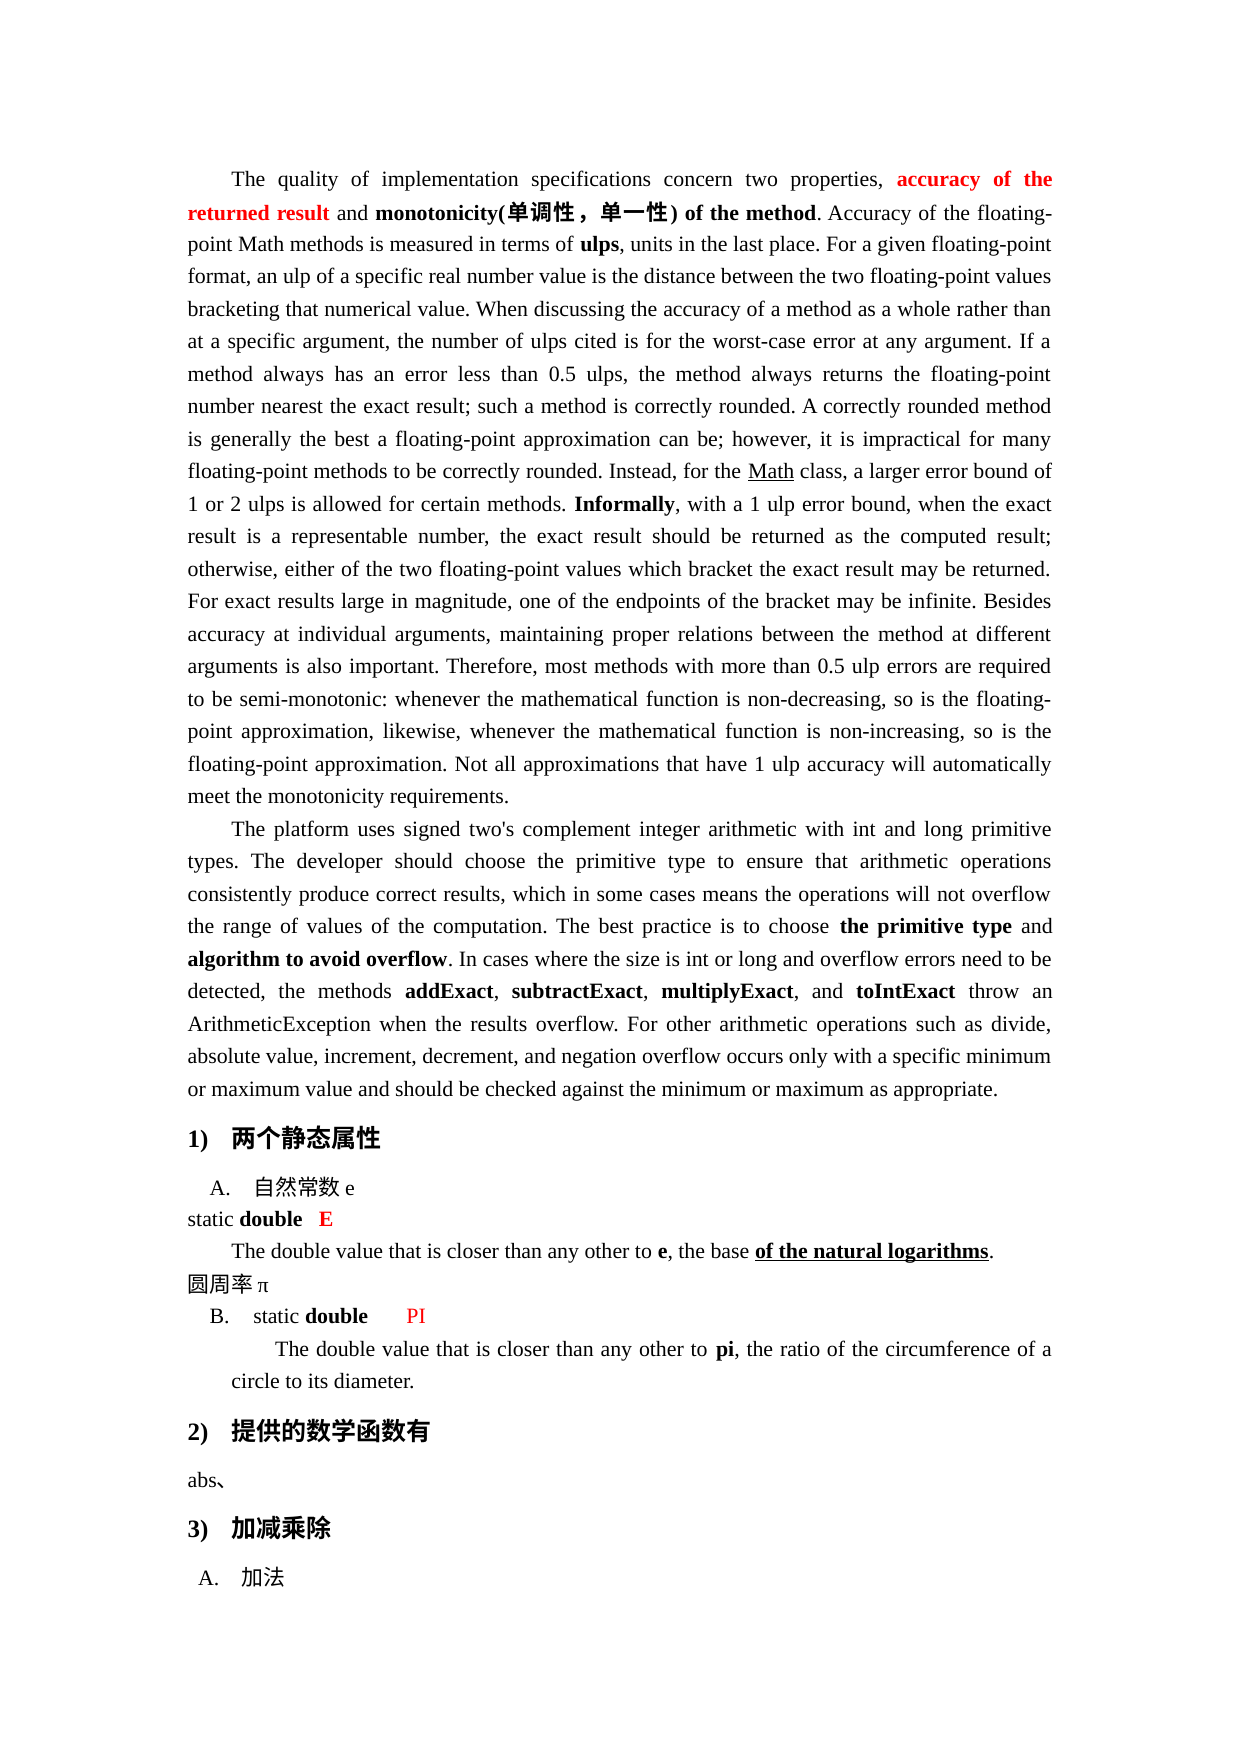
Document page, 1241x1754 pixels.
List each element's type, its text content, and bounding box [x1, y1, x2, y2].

subtitle 加减乘除 [187, 1494, 1053, 1559]
text The double value that is closer than any other to pi, the ratio of the circumference of a circle to its diameter. [231, 1332, 1053, 1397]
text abs、 [187, 1462, 1053, 1494]
text static double E [187, 1202, 1053, 1234]
text The quality of implementation specifications concern two properties, accuracy of the returned result and monotonicity(单调性，单一性) of the method. Accuracy of the floating-point Math methods is measured in terms of ulps, units in the last place. For a given floating-point format, an ulp of a specific real number value is the distance between the two floating-point values bracketing that numerical value. When discussing the accuracy of a method as a whole rather than at a specific argument, the number of ulps cited is for the worst-case error at any argument. If a method always has an error less than 0.5 ulps, the method always returns the floating-point number nearest the exact result; such a method is correctly rounded. A correctly rounded method is generally the best a floating-point approximation can be; however, it is impractical for many floating-point methods to be correctly rounded. Instead, for the Math class, a larger error bound of 1 or 2 ulps is allowed for certain methods. Informally, with a 1 ulp error bound, when the exact result is a representable number, the exact result should be returned as the computed result; otherwise, either of the two floating-point values which bracket the exact result may be returned. For exact results large in magnitude, one of the endpoints of the bracket may be infinite. Besides accuracy at individual arguments, maintaining proper relations between the method at different arguments is also important. Therefore, most methods with more than 0.5 ulp errors are required to be semi-monotonic: whenever the mathematical function is non-decreasing, so is the floating-point approximation, likewise, whenever the mathematical function is non-increasing, so is the floating-point approximation. Not all approximations that have 1 ulp accuracy will automatically meet the monotonicity requirements. [187, 162, 1053, 812]
subtitle static double PI [209, 1299, 1031, 1332]
subtitle 加法 [198, 1559, 1031, 1592]
subtitle 自然常数e [209, 1169, 1031, 1202]
subtitle 两个静态属性 [187, 1104, 1053, 1169]
text The platform uses signed two's complement integer arithmetic with int and long primitive types. The developer should choose the primitive type to ensure that arithmetic operations consistently produce correct results, which in some cases means the operations will not overflow the range of values of the computation. The best practice is to choose the primitive type and algorithm to avoid overflow. In cases where the size is int or long and overflow errors need to be detected, the methods addExact, subtractExact, multiplyExact, and toIntExact throw an ArithmeticException when the results overflow. For other arithmetic operations such as divide, absolute value, increment, decrement, and negation overflow occurs only with a specific minimum or maximum value and should be checked against the minimum or maximum as appropriate. [187, 812, 1053, 1104]
subtitle 提供的数学函数有 [187, 1397, 1053, 1462]
text 圆周率π [187, 1267, 1053, 1299]
text The double value that is closer than any other to e, the base of the natural logarithms. [187, 1234, 1053, 1267]
